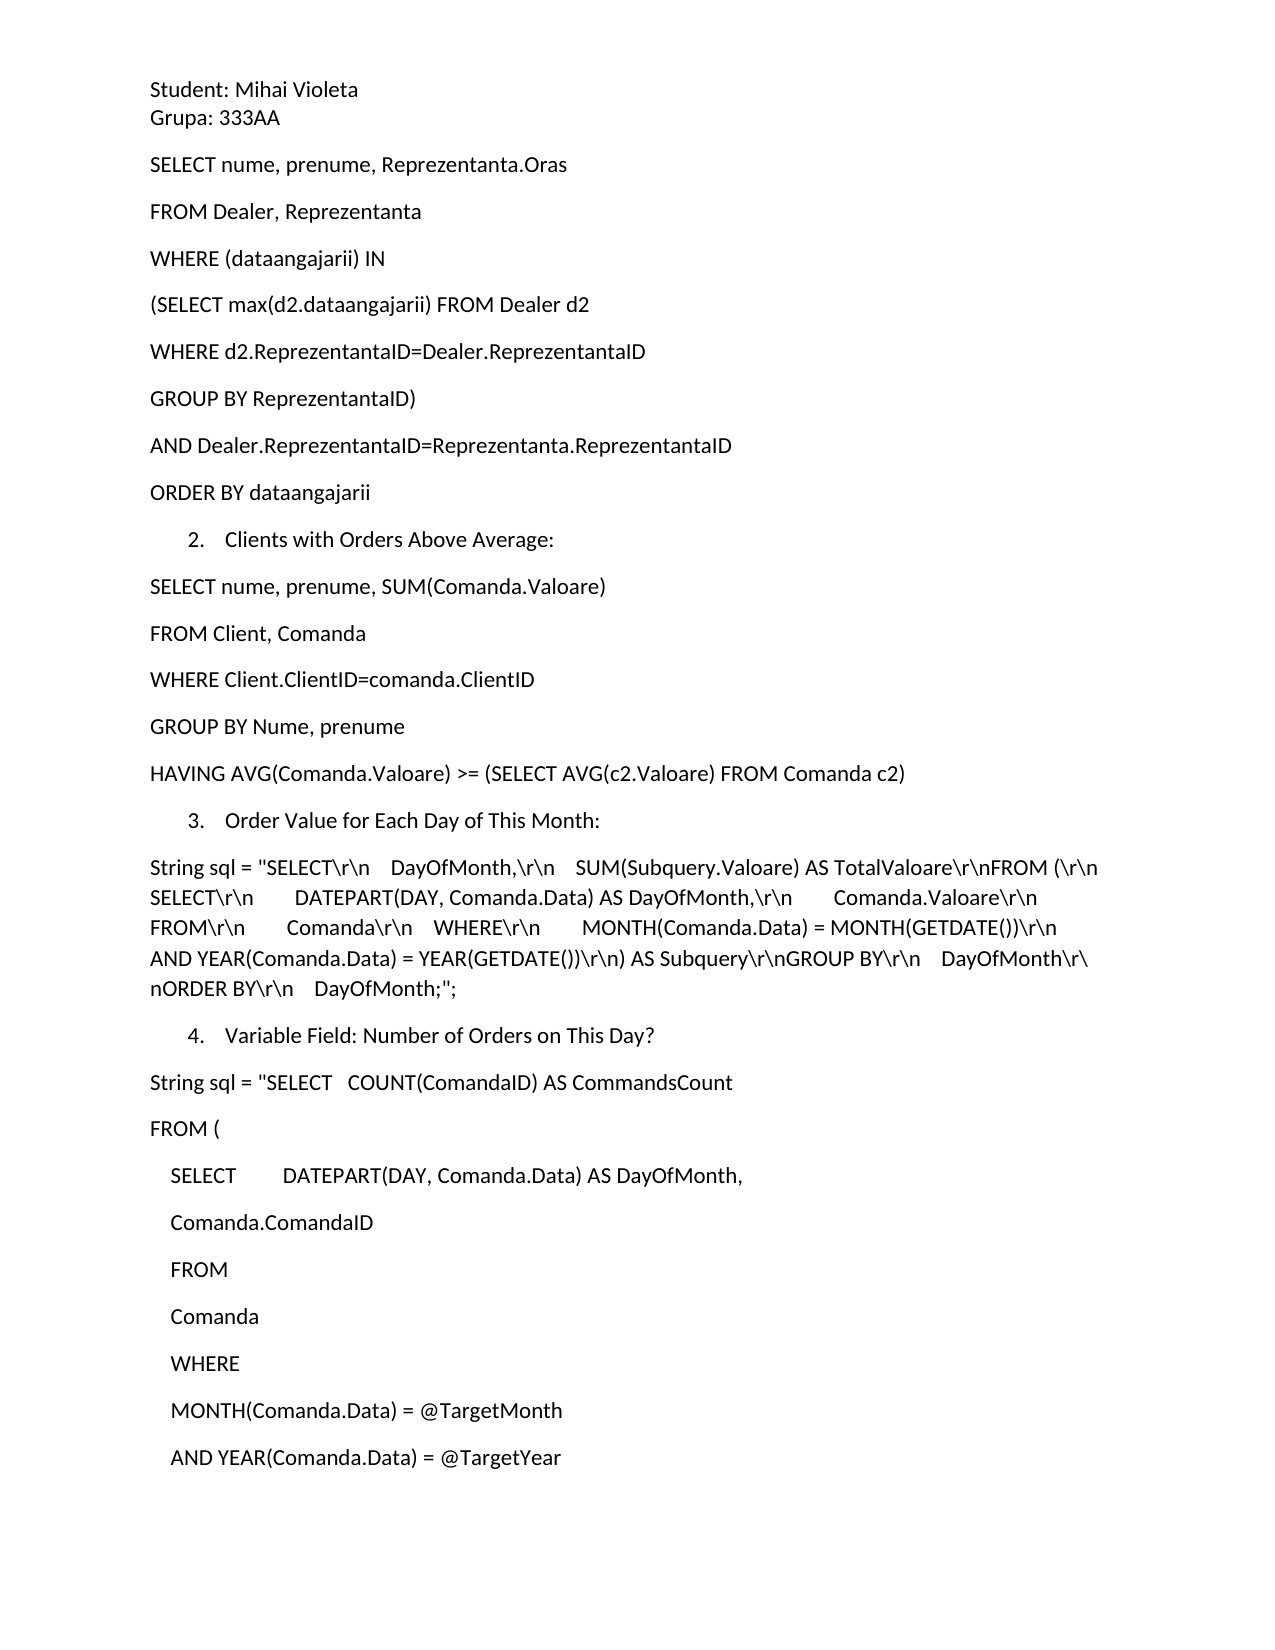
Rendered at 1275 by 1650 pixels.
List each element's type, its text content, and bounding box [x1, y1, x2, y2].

text WHERE d2.ReprezentantaID=Dealer.ReprezentantaID [150, 337, 1125, 366]
text (SELECT max(d2.dataangajarii) FROM Dealer d2 [150, 291, 1125, 319]
text GROUP BY ReprezentantaID) [150, 384, 1125, 412]
text WHERE [150, 1349, 1125, 1377]
text WHERE Client.ClientID=comanda.ClientID [150, 666, 1125, 694]
text HAVING AVG(Comanda.Valoare) >= (SELECT AVG(c2.Valoare) FROM Comanda c2) [150, 759, 1125, 787]
text String sql = "SELECT COUNT(ComandaID) AS CommandsCount [150, 1068, 1125, 1096]
text AND Dealer.ReprezentantaID=Reprezentanta.ReprezentantaID [150, 431, 1125, 459]
text SELECT DATEPART(DAY, Comanda.Data) AS DayOfMonth, [150, 1161, 1125, 1189]
list Variable Field: Number of Orders on This Day? [187, 1021, 1125, 1049]
list Order Value for Each Day of This Month: [187, 806, 1125, 834]
text Comanda.ComandaID [150, 1208, 1125, 1236]
text Comanda [150, 1302, 1125, 1330]
text MONTH(Comanda.Data) = @TargetMonth [150, 1396, 1125, 1424]
text FROM Dealer, Reprezentanta [150, 197, 1125, 225]
text FROM [150, 1255, 1125, 1283]
text FROM ( [150, 1114, 1125, 1143]
text SELECT nume, prenume, Reprezentanta.Oras [150, 150, 1125, 178]
text String sql = "SELECT\r\n DayOfMonth,\r\n SUM(Subquery.Valoare) AS TotalValoare\r\nFROM (\r\n SELECT\r\n DATEPART(DAY, Comanda.Data) AS DayOfMonth,\r\n Comanda.Valoare\r\n FROM\r\n Comanda\r\n WHERE\r\n MONTH(Comanda.Data) = MONTH(GETDATE())\r\n AND YEAR(Comanda.Data) = YEAR(GETDATE())\r\n) AS Subquery\r\nGROUP BY\r\n DayOfMonth\r\nORDER BY\r\n DayOfMonth;"; [150, 853, 1125, 1002]
text GROUP BY Nume, prenume [150, 712, 1125, 741]
list Clients with Orders Above Average: [187, 525, 1125, 553]
text FROM Client, Comanda [150, 619, 1125, 647]
text AND YEAR(Comanda.Data) = @TargetYear [150, 1443, 1125, 1471]
text ORDER BY dataangajarii [150, 478, 1125, 506]
text SELECT nume, prenume, SUM(Comanda.Valoare) [150, 572, 1125, 600]
text WHERE (dataangajarii) IN [150, 244, 1125, 272]
